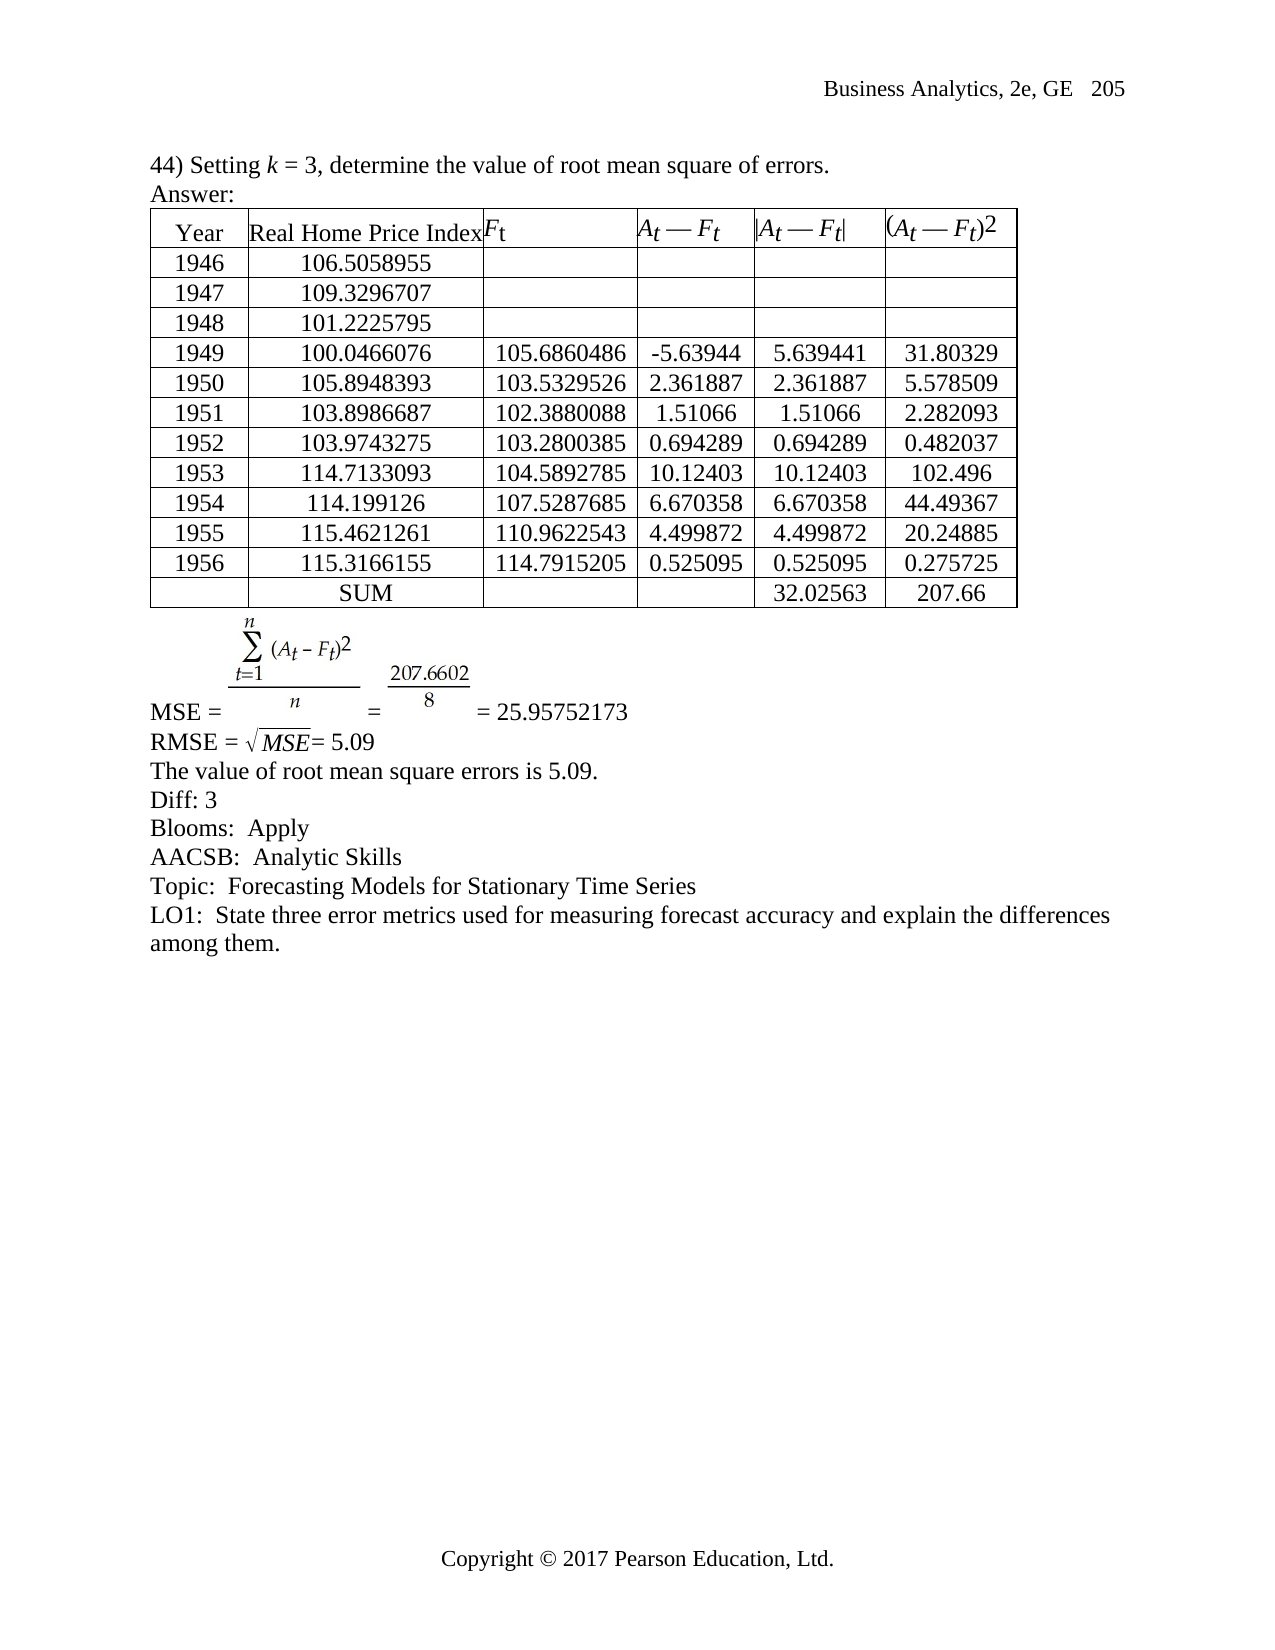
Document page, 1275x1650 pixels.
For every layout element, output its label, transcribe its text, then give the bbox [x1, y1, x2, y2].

table_cell 4.499872 [638, 518, 754, 547]
table_cell [484, 248, 637, 277]
table_cell 6.670358 [755, 488, 885, 517]
table_cell 102.3880088 [484, 398, 637, 427]
table_cell [484, 278, 637, 307]
table_cell 115.3166155 [249, 548, 483, 577]
table_header Ft [484, 209, 637, 247]
table_cell 104.5892785 [484, 458, 637, 487]
table_cell [755, 308, 885, 337]
table_cell 20.24885 [886, 518, 1016, 547]
table_cell 207.66 [886, 578, 1016, 607]
text Diff: 3 [150, 785, 1125, 813]
table_cell 0.694289 [638, 428, 754, 457]
table_cell 32.02563 [755, 578, 885, 607]
table_cell SUM [249, 578, 483, 607]
table_cell 1.51066 [638, 398, 754, 427]
table_cell [484, 308, 637, 337]
table_cell -5.63944 [638, 338, 754, 367]
table_cell 101.2225795 [249, 308, 483, 337]
table_cell 1955 [151, 518, 248, 547]
table_cell 0.525095 [638, 548, 754, 577]
table_header |At — Ft| [755, 209, 885, 247]
table_cell [638, 578, 754, 607]
text Blooms: Apply [150, 813, 1125, 842]
table_cell 103.9743275 [249, 428, 483, 457]
table_cell 2.361887 [638, 368, 754, 397]
table_cell 1953 [151, 458, 248, 487]
table_cell [638, 308, 754, 337]
table_cell 103.8986687 [249, 398, 483, 427]
text AACSB: Analytic Skills [150, 842, 1125, 871]
table_cell [638, 248, 754, 277]
table_cell 0.525095 [755, 548, 885, 577]
table_cell [886, 248, 1016, 277]
table_cell 1.51066 [755, 398, 885, 427]
table_cell 106.5058955 [249, 248, 483, 277]
table_cell 1951 [151, 398, 248, 427]
table_cell 114.199126 [249, 488, 483, 517]
table_cell 103.5329526 [484, 368, 637, 397]
table_cell 31.80329 [886, 338, 1016, 367]
table_cell 44.49367 [886, 488, 1016, 517]
table_cell 114.7133093 [249, 458, 483, 487]
table_cell [484, 578, 637, 607]
table_cell 110.9622543 [484, 518, 637, 547]
text LO1: State three error metrics used for measuring forecast accuracy and explain the differences among them. [150, 900, 1125, 957]
text 44) Setting k = 3, determine the value of root mean square of errors. [150, 150, 1125, 179]
table_cell 1946 [151, 248, 248, 277]
table_cell [755, 278, 885, 307]
table_cell 1948 [151, 308, 248, 337]
table_header At — Ft [638, 209, 754, 247]
table_cell 1950 [151, 368, 248, 397]
table_header Year [151, 209, 248, 247]
table_cell 10.12403 [755, 458, 885, 487]
table_cell 0.694289 [755, 428, 885, 457]
table_cell 102.496 [886, 458, 1016, 487]
table_cell 114.7915205 [484, 548, 637, 577]
table_cell [886, 278, 1016, 307]
table_header Real Home Price Index [249, 209, 483, 247]
table_cell 0.482037 [886, 428, 1016, 457]
table_cell 5.639441 [755, 338, 885, 367]
table_cell 105.8948393 [249, 368, 483, 397]
table_cell 10.12403 [638, 458, 754, 487]
table_cell 5.578509 [886, 368, 1016, 397]
text The value of root mean square errors is 5.09. [150, 756, 1125, 785]
table_cell 1954 [151, 488, 248, 517]
text Answer: [150, 179, 1125, 207]
table_cell 1956 [151, 548, 248, 577]
picture [387, 661, 471, 721]
table_cell 115.4621261 [249, 518, 483, 547]
picture [228, 608, 361, 721]
table_cell [151, 578, 248, 607]
text RMSE = = 5.09 [150, 726, 1125, 756]
table_cell 109.3296707 [249, 278, 483, 307]
table_cell [886, 308, 1016, 337]
table_cell 100.0466076 [249, 338, 483, 367]
table_cell 4.499872 [755, 518, 885, 547]
table_cell [638, 278, 754, 307]
text Topic: Forecasting Models for Stationary Time Series [150, 871, 1125, 900]
table_header (At — Ft)2 [886, 209, 1016, 247]
table_cell 107.5287685 [484, 488, 637, 517]
table_cell 1947 [151, 278, 248, 307]
table_cell 0.275725 [886, 548, 1016, 577]
table_cell 1949 [151, 338, 248, 367]
table_cell 103.2800385 [484, 428, 637, 457]
table_cell 1952 [151, 428, 248, 457]
table_cell 105.6860486 [484, 338, 637, 367]
table_cell 6.670358 [638, 488, 754, 517]
table_cell 2.282093 [886, 398, 1016, 427]
table_cell 2.361887 [755, 368, 885, 397]
table_cell [755, 248, 885, 277]
text MSE = = = 25.95752173 [150, 608, 1125, 726]
